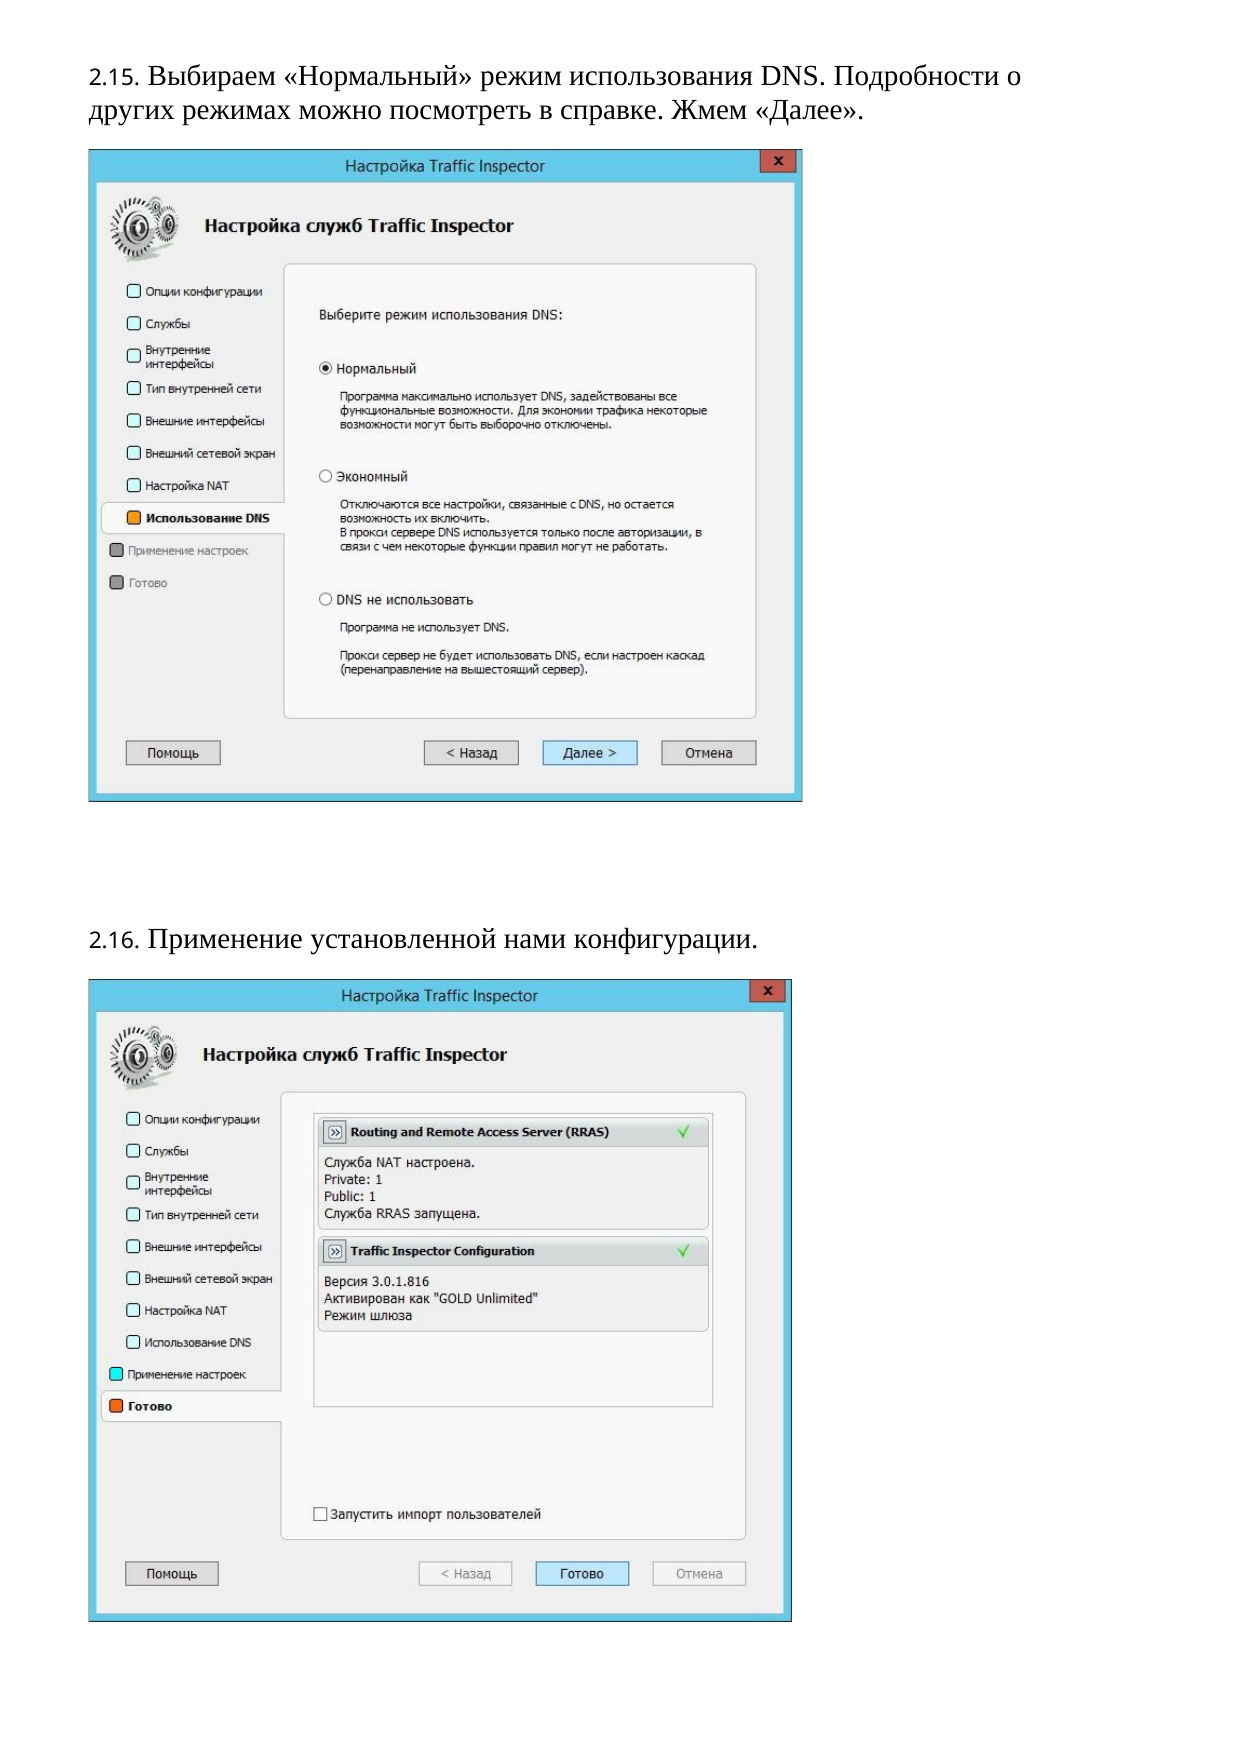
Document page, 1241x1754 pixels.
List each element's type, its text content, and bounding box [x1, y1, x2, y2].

picture [88, 149, 803, 802]
list Выбираем «Нормальный» режим использования DNS. Подробности о других режимах можно посмотреть в справке. Жмем «Далее». [88, 58, 1062, 126]
picture [88, 979, 792, 1622]
list Применение установленной нами конфигурации. [88, 921, 1240, 956]
